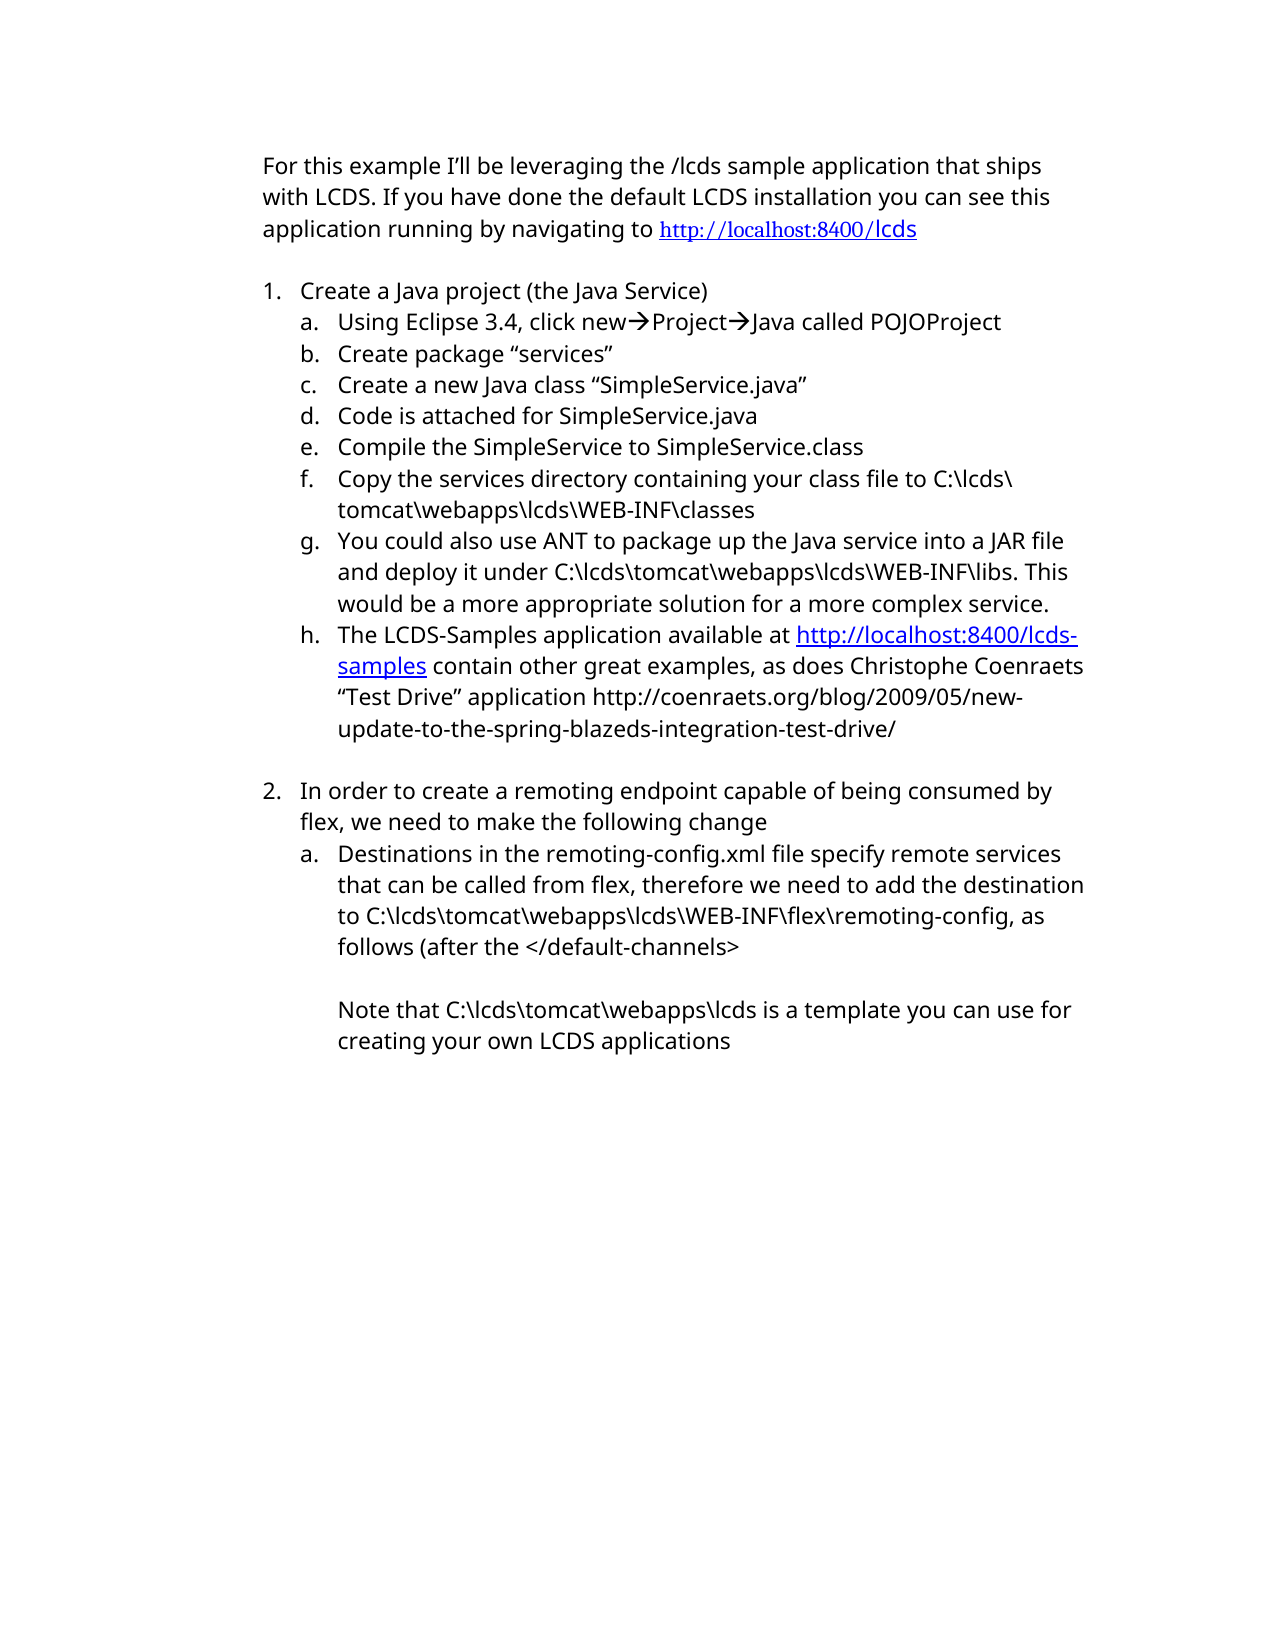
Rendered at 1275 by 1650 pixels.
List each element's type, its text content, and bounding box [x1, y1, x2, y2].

list Using Eclipse 3.4, click newProjectJava called POJOProject [300, 306, 1087, 337]
list Code is attached for SimpleService.java [300, 400, 1087, 431]
list Create a new Java class “SimpleService.java” [300, 369, 1087, 400]
list Create a Java project (the Java Service) [262, 275, 1087, 306]
text For this example I’ll be leveraging the /lcds sample application that ships with LCDS. If you have done the default LCDS installation you can see this application running by navigating to http://localhost:8400/lcds [262, 150, 1087, 244]
list You could also use ANT to package up the Java service into a JAR file and deploy it under C:\lcds\tomcat\webapps\lcds\WEB-INF\libs. This would be a more appropriate solution for a more complex service. [300, 525, 1087, 619]
list Note that C:\lcds\tomcat\webapps\lcds is a template you can use for creating your own LCDS applications [337, 994, 1087, 1056]
list In order to create a remoting endpoint capable of being consumed by flex, we need to make the following change [262, 775, 1087, 837]
list Compile the SimpleService to SimpleService.class [300, 431, 1087, 462]
list Copy the services directory containing your class file to C:\lcds\tomcat\webapps\lcds\WEB-INF\classes [300, 462, 1087, 525]
list Destinations in the remoting-config.xml file specify remote services that can be called from flex, therefore we need to add the destination to C:\lcds\tomcat\webapps\lcds\WEB-INF\flex\remoting-config, as follows (after the </default-channels> [300, 837, 1087, 962]
list The LCDS-Samples application available at http://localhost:8400/lcds-samples contain other great examples, as does Christophe Coenraets “Test Drive” application http://coenraets.org/blog/2009/05/new-update-to-the-spring-blazeds-integration-test-drive/ [300, 619, 1087, 744]
list Create package “services” [300, 337, 1087, 369]
